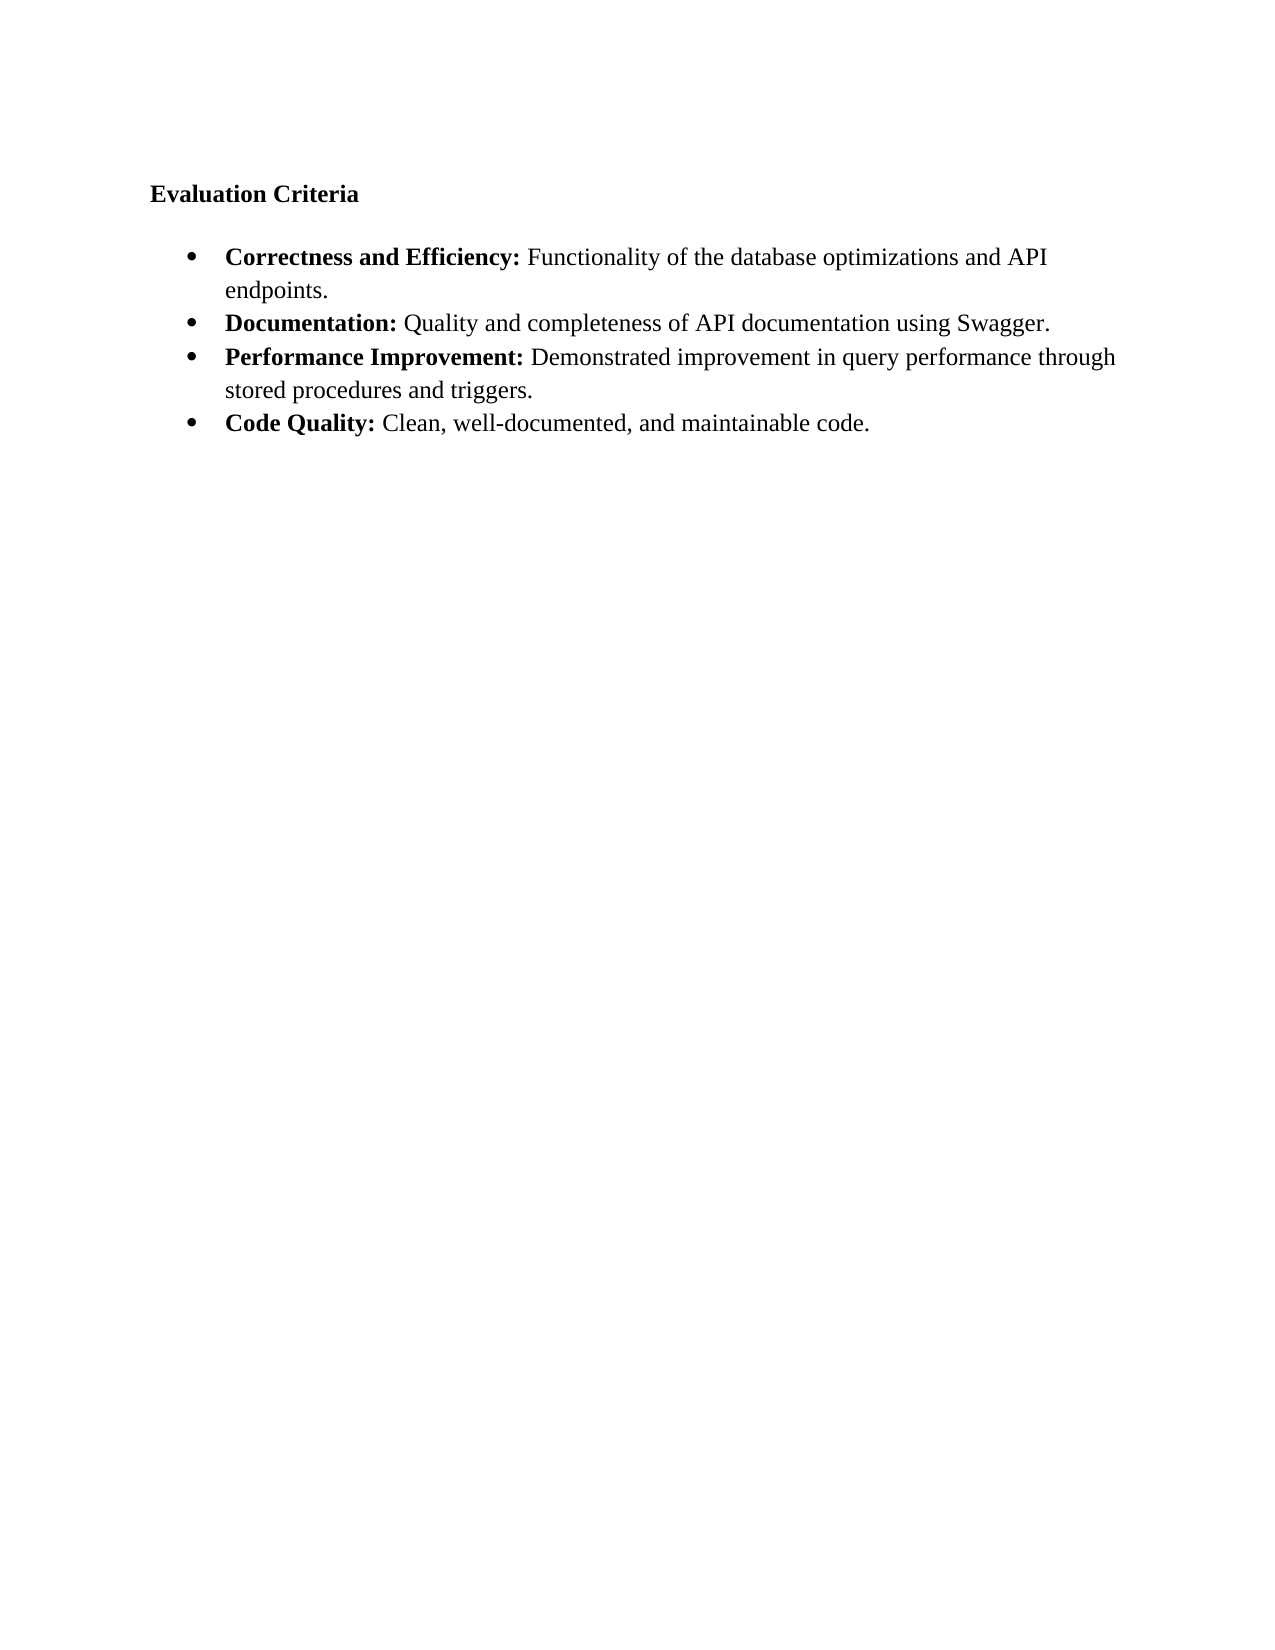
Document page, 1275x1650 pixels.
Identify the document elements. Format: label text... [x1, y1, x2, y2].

list Code Quality: Clean, well-documented, and maintainable code. [187, 408, 1125, 437]
subtitle Evaluation Criteria [150, 179, 1125, 208]
list Correctness and Efficiency: Functionality of the database optimizations and API endpoints. [187, 242, 1125, 304]
list Performance Improvement: Demonstrated improvement in query performance through stored procedures and triggers. [187, 342, 1125, 404]
list Documentation: Quality and completeness of API documentation using Swagger. [187, 308, 1125, 337]
